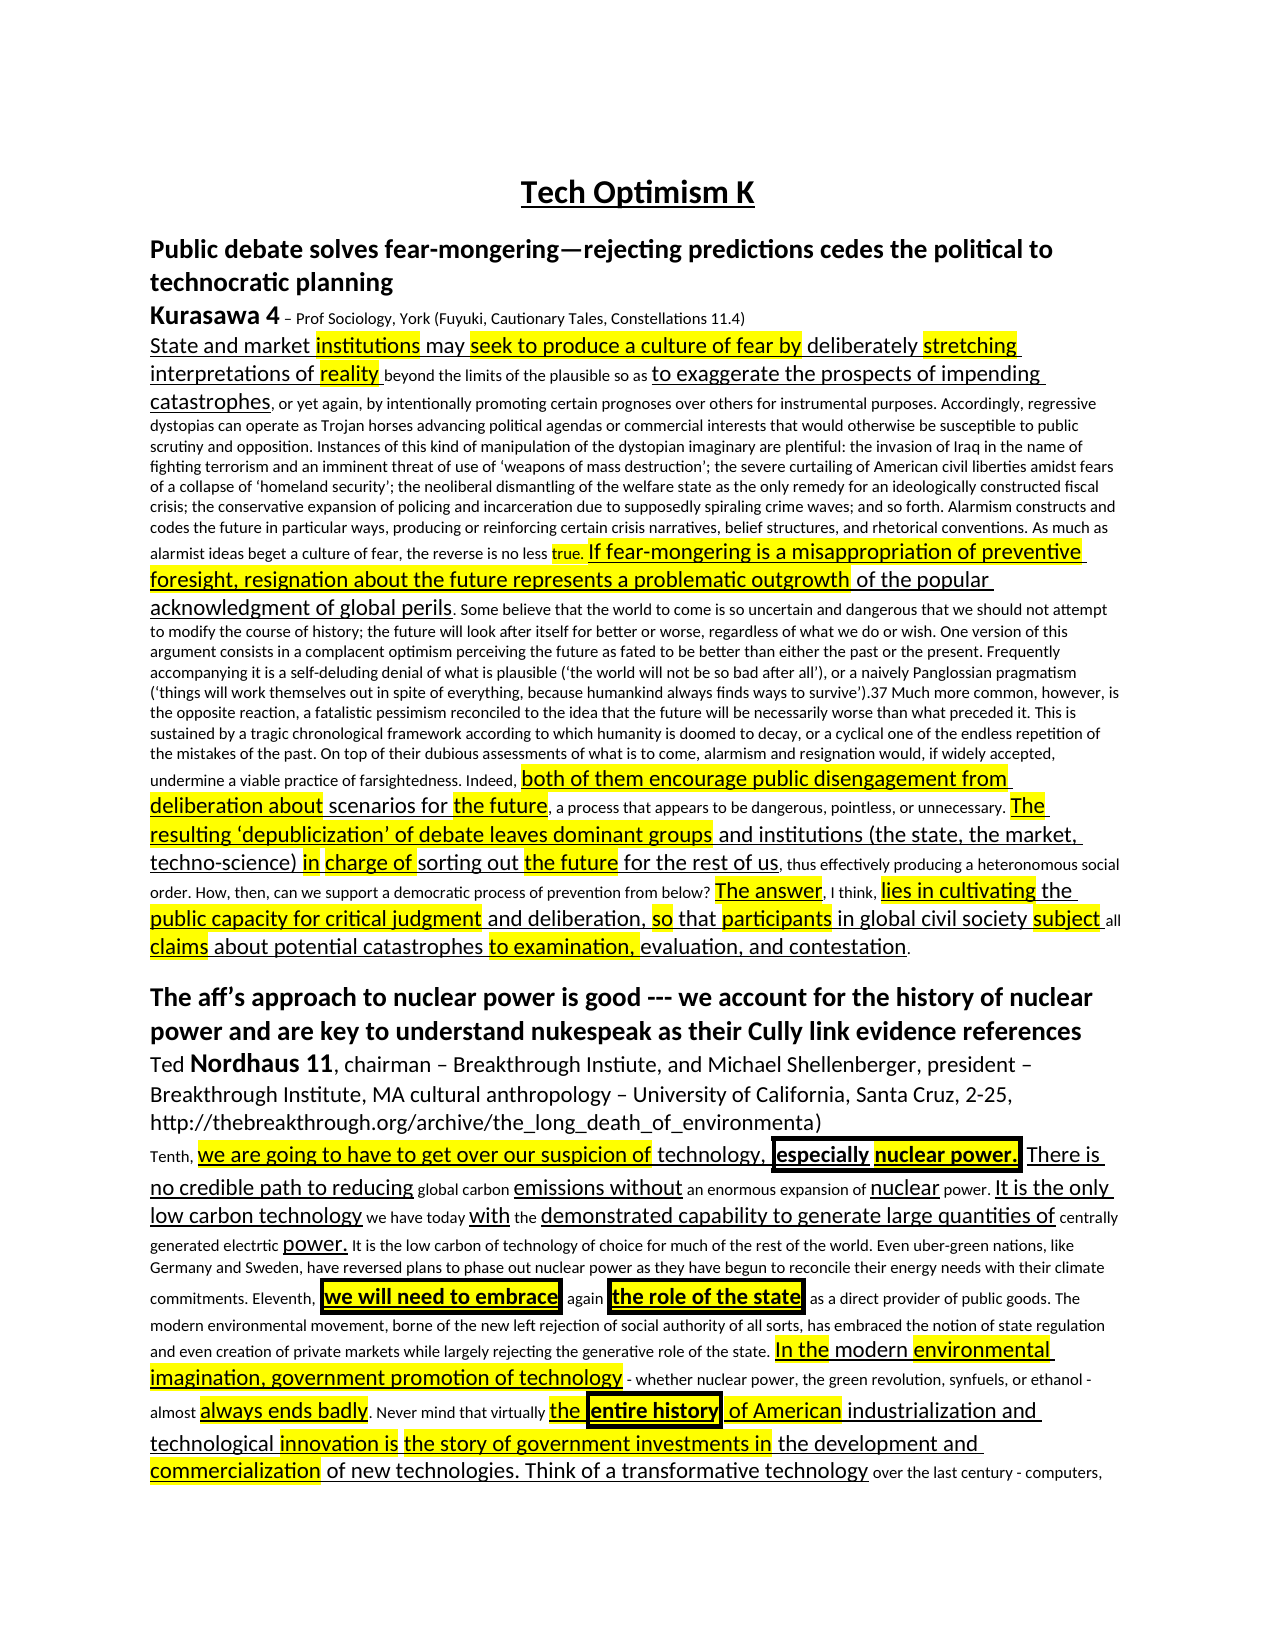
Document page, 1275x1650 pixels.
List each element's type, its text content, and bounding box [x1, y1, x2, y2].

subtitle Tech Optimism K [150, 171, 1125, 212]
subtitle The aff’s approach to nuclear power is good --- we account for the history of nuclear power and are key to understand nukespeak as their Cully link evidence references [150, 981, 1125, 1047]
text Kurasawa 4 – Prof Sociology, York (Fuyuki, Cautionary Tales, Constellations 11.4) [150, 298, 1125, 331]
text Ted Nordhaus 11, chairman – Breakthrough Instiute, and Michael Shellenberger, president – Breakthrough Institute, MA cultural anthropology – University of California, Santa Cruz, 2-25, http://thebreakthrough.org/archive/the_long_death_of_environmenta) [150, 1047, 1125, 1136]
subtitle Public debate solves fear-mongering—rejecting predictions cedes the political to technocratic planning [150, 232, 1125, 298]
text State and market institutions may seek to produce a culture of fear by deliberately stretching interpretations of reality beyond the limits of the plausible so as to exaggerate the prospects of impending catastrophes, or yet again, by intentionally promoting certain prognoses over others for instrumental purposes. Accordingly, regressive dystopias can operate as Trojan horses advancing political agendas or commercial interests that would otherwise be susceptible to public scrutiny and opposition. Instances of this kind of manipulation of the dystopian imaginary are plentiful: the invasion of Iraq in the name of fighting terrorism and an imminent threat of use of ‘weapons of mass destruction’; the severe curtailing of American civil liberties amidst fears of a collapse of ‘homeland security’; the neoliberal dismantling of the welfare state as the only remedy for an ideologically constructed fiscal crisis; the conservative expansion of policing and incarceration due to supposedly spiraling crime waves; and so forth. Alarmism constructs and codes the future in particular ways, producing or reinforcing certain crisis narratives, belief structures, and rhetorical conventions. As much as alarmist ideas beget a culture of fear, the reverse is no less true. If fear-mongering is a misappropriation of preventive foresight, resignation about the future represents a problematic outgrowth of the popular acknowledgment of global perils. Some believe that the world to come is so uncertain and dangerous that we should not attempt to modify the course of history; the future will look after itself for better or worse, regardless of what we do or wish. One version of this argument consists in a complacent optimism perceiving the future as fated to be better than either the past or the present. Frequently accompanying it is a self-deluding denial of what is plausible (‘the world will not be so bad after all’), or a naively Panglossian pragmatism (‘things will work themselves out in spite of everything, because humankind always finds ways to survive’).37 Much more common, however, is the opposite reaction, a fatalistic pessimism reconciled to the idea that the future will be necessarily worse than what preceded it. This is sustained by a tragic chronological framework according to which humanity is doomed to decay, or a cyclical one of the endless repetition of the mistakes of the past. On top of their dubious assessments of what is to come, alarmism and resignation would, if widely accepted, undermine a viable practice of farsightedness. Indeed, both of them encourage public disengagement from deliberation about scenarios for the future, a process that appears to be dangerous, pointless, or unnecessary. The resulting ‘depublicization’ of debate leaves dominant groups and institutions (the state, the market, techno-science) in charge of sorting out the future for the rest of us, thus effectively producing a heteronomous social order. How, then, can we support a democratic process of prevention from below? The answer, I think, lies in cultivating the public capacity for critical judgment and deliberation, so that participants in global civil society subject all claims about potential catastrophes to examination, evaluation, and contestation. [150, 331, 1125, 960]
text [150, 1136, 1125, 1485]
